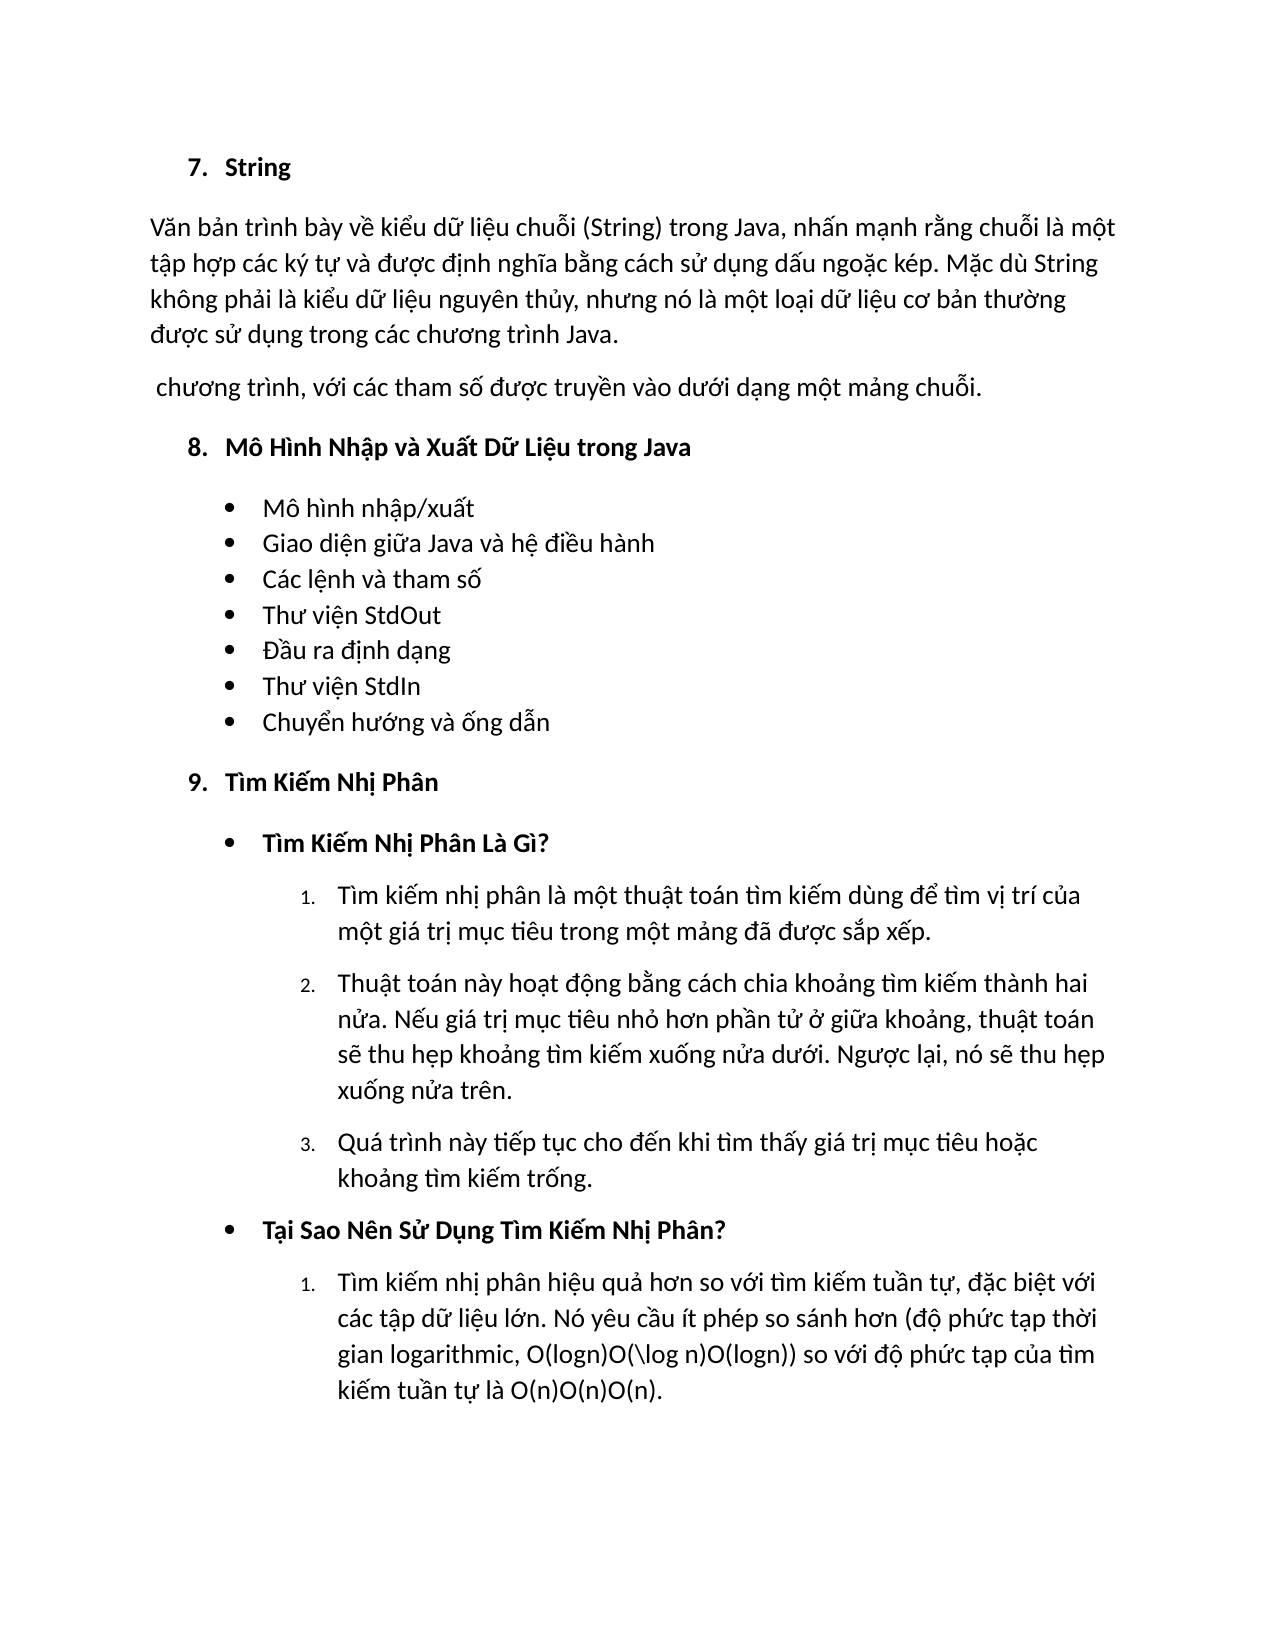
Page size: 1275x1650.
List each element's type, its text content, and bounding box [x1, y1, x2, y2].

list Thư viện StdIn [225, 669, 1125, 702]
list Tại Sao Nên Sử Dụng Tìm Kiếm Nhị Phân? [225, 1213, 1125, 1246]
list Chuyển hướng và ống dẫn [225, 705, 1125, 738]
subtitle String [187, 150, 1125, 183]
subtitle Tìm Kiếm Nhị Phân [187, 765, 1125, 798]
list Tìm kiếm nhị phân hiệu quả hơn so với tìm kiếm tuần tự, đặc biệt với các tập dữ liệu lớn. Nó yêu cầu ít phép so sánh hơn (độ phức tạp thời gian logarithmic, O(log⁡n)O(\log n)O(logn)) so với độ phức tạp của tìm kiếm tuần tự là O(n)O(n)O(n). [300, 1266, 1125, 1406]
list Thuật toán này hoạt động bằng cách chia khoảng tìm kiếm thành hai nửa. Nếu giá trị mục tiêu nhỏ hơn phần tử ở giữa khoảng, thuật toán sẽ thu hẹp khoảng tìm kiếm xuống nửa dưới. Ngược lại, nó sẽ thu hẹp xuống nửa trên. [300, 966, 1125, 1106]
list Giao diện giữa Java và hệ điều hành [225, 527, 1125, 560]
list Tìm kiếm nhị phân là một thuật toán tìm kiếm dùng để tìm vị trí của một giá trị mục tiêu trong một mảng đã được sắp xếp. [300, 878, 1125, 947]
list Quá trình này tiếp tục cho đến khi tìm thấy giá trị mục tiêu hoặc khoảng tìm kiếm trống. [300, 1125, 1125, 1194]
list Tìm Kiếm Nhị Phân Là Gì? [225, 826, 1125, 859]
text Văn bản trình bày về kiểu dữ liệu chuỗi (String) trong Java, nhấn mạnh rằng chuỗi là một tập hợp các ký tự và được định nghĩa bằng cách sử dụng dấu ngoặc kép. Mặc dù String không phải là kiểu dữ liệu nguyên thủy, nhưng nó là một loại dữ liệu cơ bản thường được sử dụng trong các chương trình Java. [150, 211, 1125, 351]
list Thư viện StdOut [225, 598, 1125, 631]
list Các lệnh và tham số [225, 562, 1125, 595]
subtitle Mô Hình Nhập và Xuất Dữ Liệu trong Java [187, 430, 1125, 463]
text chương trình, với các tham số được truyền vào dưới dạng một mảng chuỗi. [150, 370, 1125, 403]
list Mô hình nhập/xuất [225, 491, 1125, 524]
list Đầu ra định dạng [225, 633, 1125, 667]
